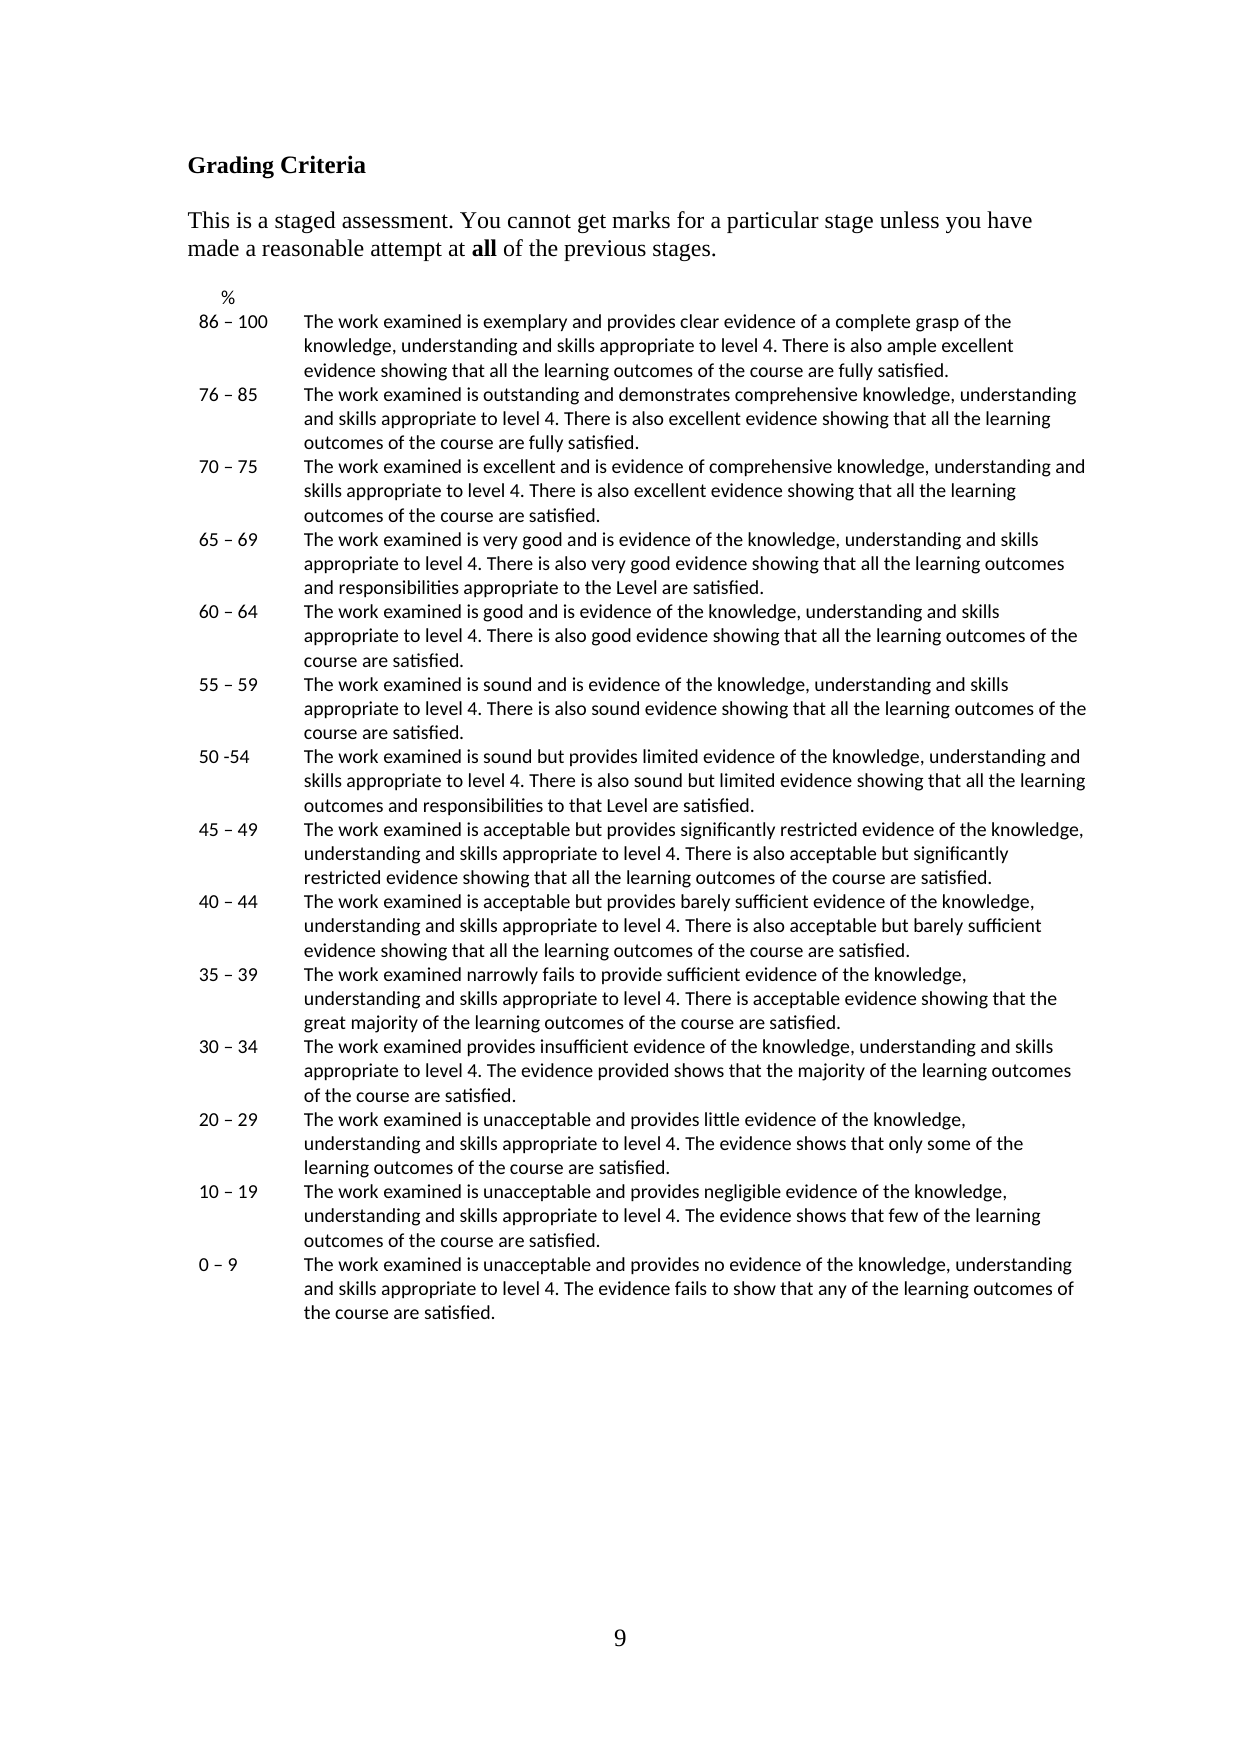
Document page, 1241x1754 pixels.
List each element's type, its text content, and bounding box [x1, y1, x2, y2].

table_cell 35 – 39 [188, 962, 292, 1034]
table_cell 45 – 49 [188, 817, 292, 889]
table_cell 50 -54 [188, 744, 292, 817]
table_cell 86 – 100 [188, 309, 292, 382]
text This is a staged assessment. You cannot get marks for a particular stage unless you have made a reasonable attempt at all of the previous stages. [187, 206, 1053, 262]
table_cell The work examined is exemplary and provides clear evidence of a complete grasp of the knowledge, understanding and skills appropriate to level 4. There is also ample excellent evidence showing that all the learning outcomes of the course are fully satisfied. [293, 309, 1099, 382]
table_cell 55 – 59 [188, 672, 292, 744]
table_cell The work examined provides insufficient evidence of the knowledge, understanding and skills appropriate to level 4. The evidence provided shows that the majority of the learning outcomes of the course are satisfied. [293, 1034, 1099, 1107]
table_cell The work examined is good and is evidence of the knowledge, understanding and skills appropriate to level 4. There is also good evidence showing that all the learning outcomes of the course are satisfied. [293, 599, 1099, 672]
table_cell The work examined is sound but provides limited evidence of the knowledge, understanding and skills appropriate to level 4. There is also sound but limited evidence showing that all the learning outcomes and responsibilities to that Level are satisfied. [293, 744, 1099, 817]
table_cell The work examined is unacceptable and provides negligible evidence of the knowledge, understanding and skills appropriate to level 4. The evidence shows that few of the learning outcomes of the course are satisfied. [293, 1179, 1099, 1252]
table_header % [188, 285, 1099, 309]
table_cell The work examined is acceptable but provides significantly restricted evidence of the knowledge, understanding and skills appropriate to level 4. There is also acceptable but significantly restricted evidence showing that all the learning outcomes of the course are satisfied. [293, 817, 1099, 889]
table_cell 40 – 44 [188, 889, 292, 962]
table_cell The work examined is unacceptable and provides no evidence of the knowledge, understanding and skills appropriate to level 4. The evidence fails to show that any of the learning outcomes of the course are satisfied. [293, 1252, 1099, 1324]
table_cell The work examined is acceptable but provides barely sufficient evidence of the knowledge, understanding and skills appropriate to level 4. There is also acceptable but barely sufficient evidence showing that all the learning outcomes of the course are satisfied. [293, 889, 1099, 962]
table_cell 20 – 29 [188, 1107, 292, 1179]
table_cell The work examined narrowly fails to provide sufficient evidence of the knowledge, understanding and skills appropriate to level 4. There is acceptable evidence showing that the great majority of the learning outcomes of the course are satisfied. [293, 962, 1099, 1034]
table_cell The work examined is excellent and is evidence of comprehensive knowledge, understanding and skills appropriate to level 4. There is also excellent evidence showing that all the learning outcomes of the course are satisfied. [293, 454, 1099, 527]
table_cell 30 – 34 [188, 1034, 292, 1107]
table_cell 65 – 69 [188, 527, 292, 599]
text Grading Criteria [187, 150, 1053, 179]
table_cell 76 – 85 [188, 382, 292, 454]
table_cell The work examined is unacceptable and provides little evidence of the knowledge, understanding and skills appropriate to level 4. The evidence shows that only some of the learning outcomes of the course are satisfied. [293, 1107, 1099, 1179]
table_cell The work examined is sound and is evidence of the knowledge, understanding and skills appropriate to level 4. There is also sound evidence showing that all the learning outcomes of the course are satisfied. [293, 672, 1099, 744]
table_cell The work examined is very good and is evidence of the knowledge, understanding and skills appropriate to level 4. There is also very good evidence showing that all the learning outcomes and responsibilities appropriate to the Level are satisfied. [293, 527, 1099, 599]
table_cell 60 – 64 [188, 599, 292, 672]
table_cell The work examined is outstanding and demonstrates comprehensive knowledge, understanding and skills appropriate to level 4. There is also excellent evidence showing that all the learning outcomes of the course are fully satisfied. [293, 382, 1099, 454]
table_cell 0 – 9 [188, 1252, 292, 1324]
table_cell 10 – 19 [188, 1179, 292, 1252]
table_cell 70 – 75 [188, 454, 292, 527]
